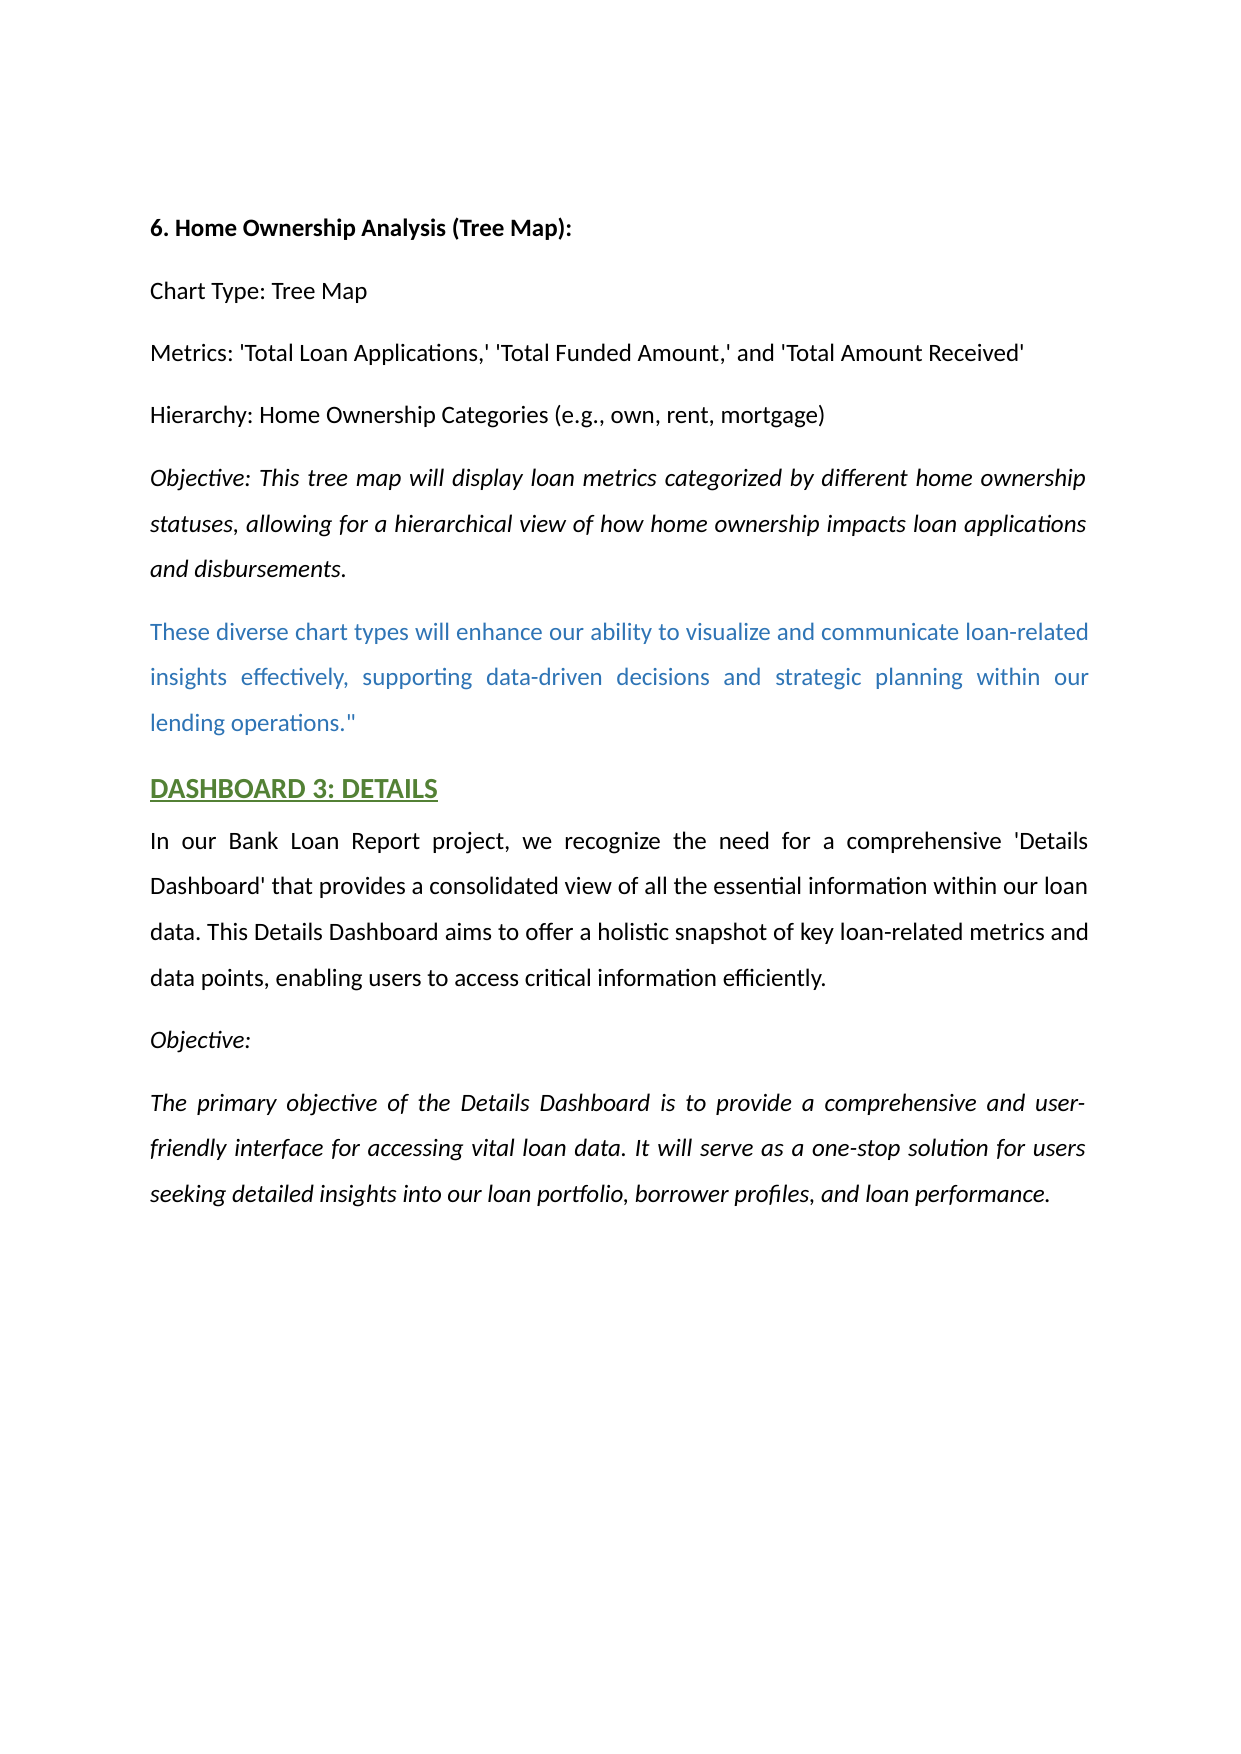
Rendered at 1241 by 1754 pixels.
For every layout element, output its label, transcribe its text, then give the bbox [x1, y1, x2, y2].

text 6. Home Ownership Analysis (Tree Map): [150, 212, 1090, 243]
text Metrics: 'Total Loan Applications,' 'Total Funded Amount,' and 'Total Amount Received' [150, 337, 1090, 368]
text Chart Type: Tree Map [150, 275, 1090, 305]
text Objective: [150, 1024, 1090, 1055]
text Objective: This tree map will display loan metrics categorized by different home ownership statuses, allowing for a hierarchical view of how home ownership impacts loan applications and disbursements. [150, 462, 1090, 584]
text The primary objective of the Details Dashboard is to provide a comprehensive and user-friendly interface for accessing vital loan data. It will serve as a one-stop solution for users seeking detailed insights into our loan portfolio, borrower profiles, and loan performance. [150, 1087, 1090, 1209]
text DASHBOARD 3: DETAILS [150, 770, 1090, 805]
text In our Bank Loan Report project, we recognize the need for a comprehensive 'Details Dashboard' that provides a consolidated view of all the essential information within our loan data. This Details Dashboard aims to offer a holistic snapshot of key loan-related metrics and data points, enabling users to access critical information efficiently. [150, 825, 1090, 992]
text Hierarchy: Home Ownership Categories (e.g., own, rent, mortgage) [150, 399, 1090, 430]
text These diverse chart types will enhance our ability to visualize and communicate loan-related insights effectively, supporting data-driven decisions and strategic planning within our lending operations." [150, 616, 1090, 738]
